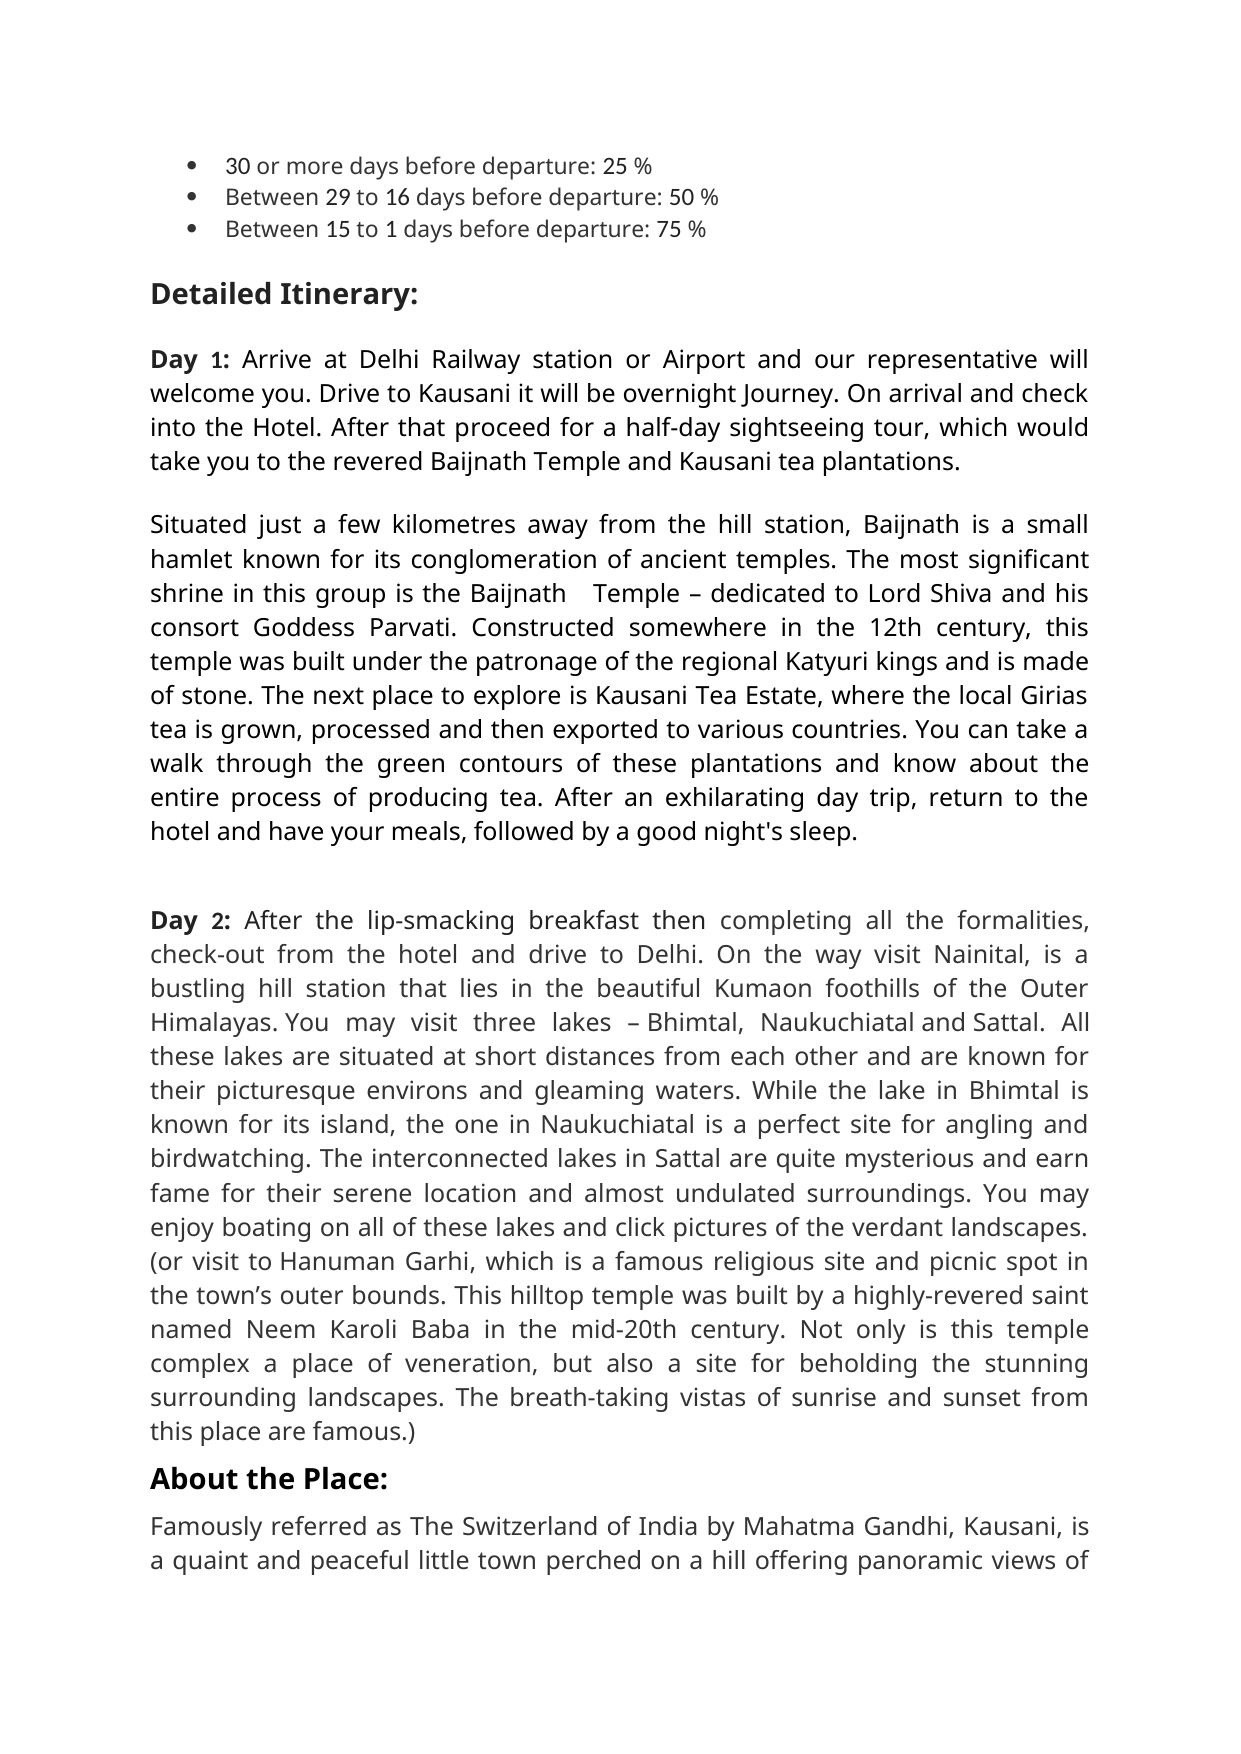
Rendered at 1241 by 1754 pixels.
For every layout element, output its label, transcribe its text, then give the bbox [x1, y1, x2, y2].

text About the Place: [150, 1458, 1090, 1498]
text Day 2: After the lip-smacking breakfast then completing all the formalities, check-out from the hotel and drive to Delhi. On the way visit Nainital, is a bustling hill station that lies in the beautiful Kumaon foothills of the Outer Himalayas. You may visit three lakes – Bhimtal, Naukuchiatal and Sattal. All these lakes are situated at short distances from each other and are known for their picturesque environs and gleaming waters. While the lake in Bhimtal is known for its island, the one in Naukuchiatal is a perfect site for angling and birdwatching. The interconnected lakes in Sattal are quite mysterious and earn fame for their serene location and almost undulated surroundings. You may enjoy boating on all of these lakes and click pictures of the verdant landscapes. (or visit to Hanuman Garhi, which is a famous religious site and picnic spot in the town’s outer bounds. This hilltop temple was built by a highly-revered saint named Neem Karoli Baba in the mid-20th century. Not only is this temple complex a place of veneration, but also a site for beholding the stunning surrounding landscapes. The breath-taking vistas of sunrise and sunset from this place are famous.) [150, 903, 1090, 1448]
text Day 1: Arrive at Delhi Railway station or Airport and our representative will welcome you. Drive to Kausani it will be overnight Journey. On arrival and check into the Hotel. After that proceed for a half-day sightseeing tour, which would take you to the revered Baijnath Temple and Kausani tea plantations. [150, 342, 1090, 478]
text Detailed Itinerary: [150, 273, 1090, 313]
list Between 15 to 1 days before departure: 75 % [187, 212, 1090, 244]
list 30 or more days before departure: 25 % [187, 150, 1090, 181]
text Situated just a few kilometres away from the hill station, Baijnath is a small hamlet known for its conglomeration of ancient temples. The most significant shrine in this group is the Baijnath Temple – dedicated to Lord Shiva and his consort Goddess Parvati. Constructed somewhere in the 12th century, this temple was built under the patronage of the regional Katyuri kings and is made of stone. The next place to explore is Kausani Tea Estate, where the local Girias tea is grown, processed and then exported to various countries. You can take a walk through the green contours of these plantations and know about the entire process of producing tea. After an exhilarating day trip, return to the hotel and have your meals, followed by a good night's sleep. [150, 507, 1090, 848]
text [150, 1508, 1090, 1576]
list Between 29 to 16 days before departure: 50 % [187, 181, 1090, 212]
